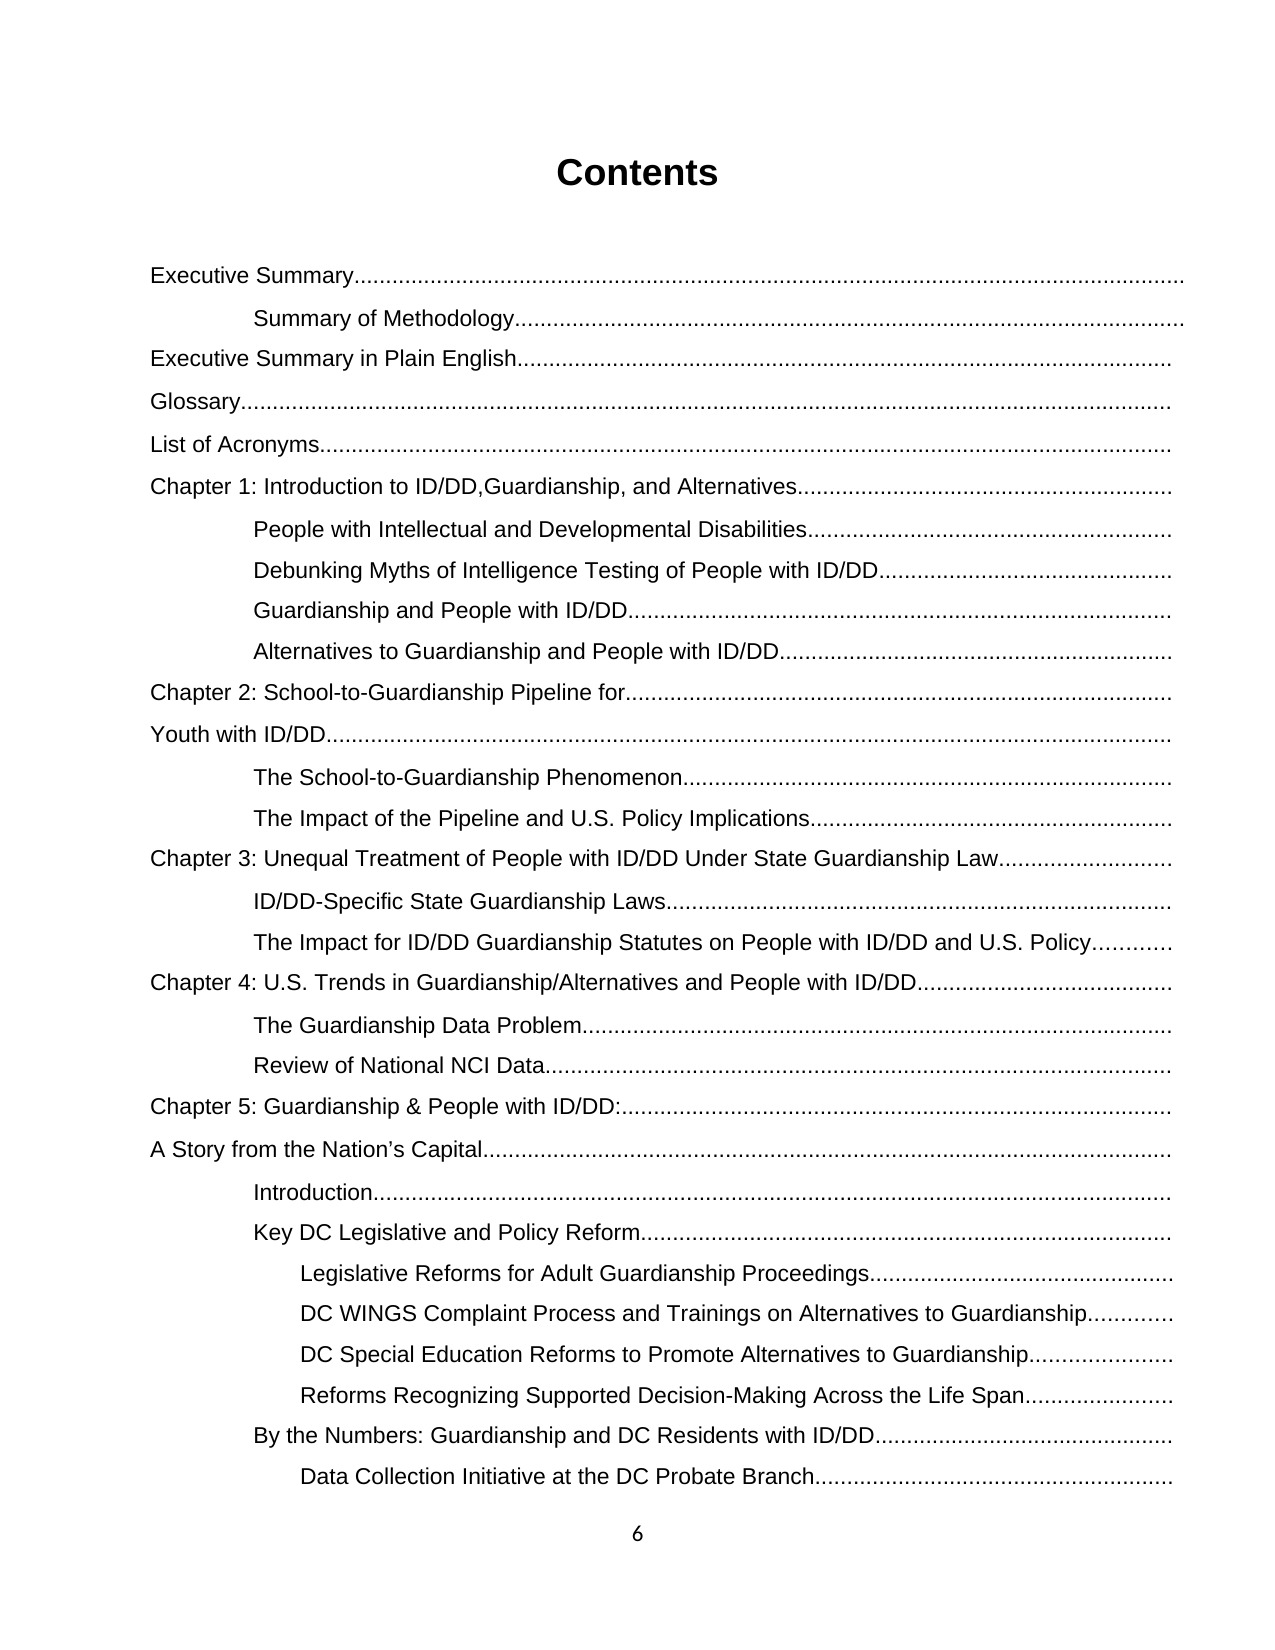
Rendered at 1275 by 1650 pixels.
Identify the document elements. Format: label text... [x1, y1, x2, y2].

subtitle Contents [150, 150, 1125, 193]
